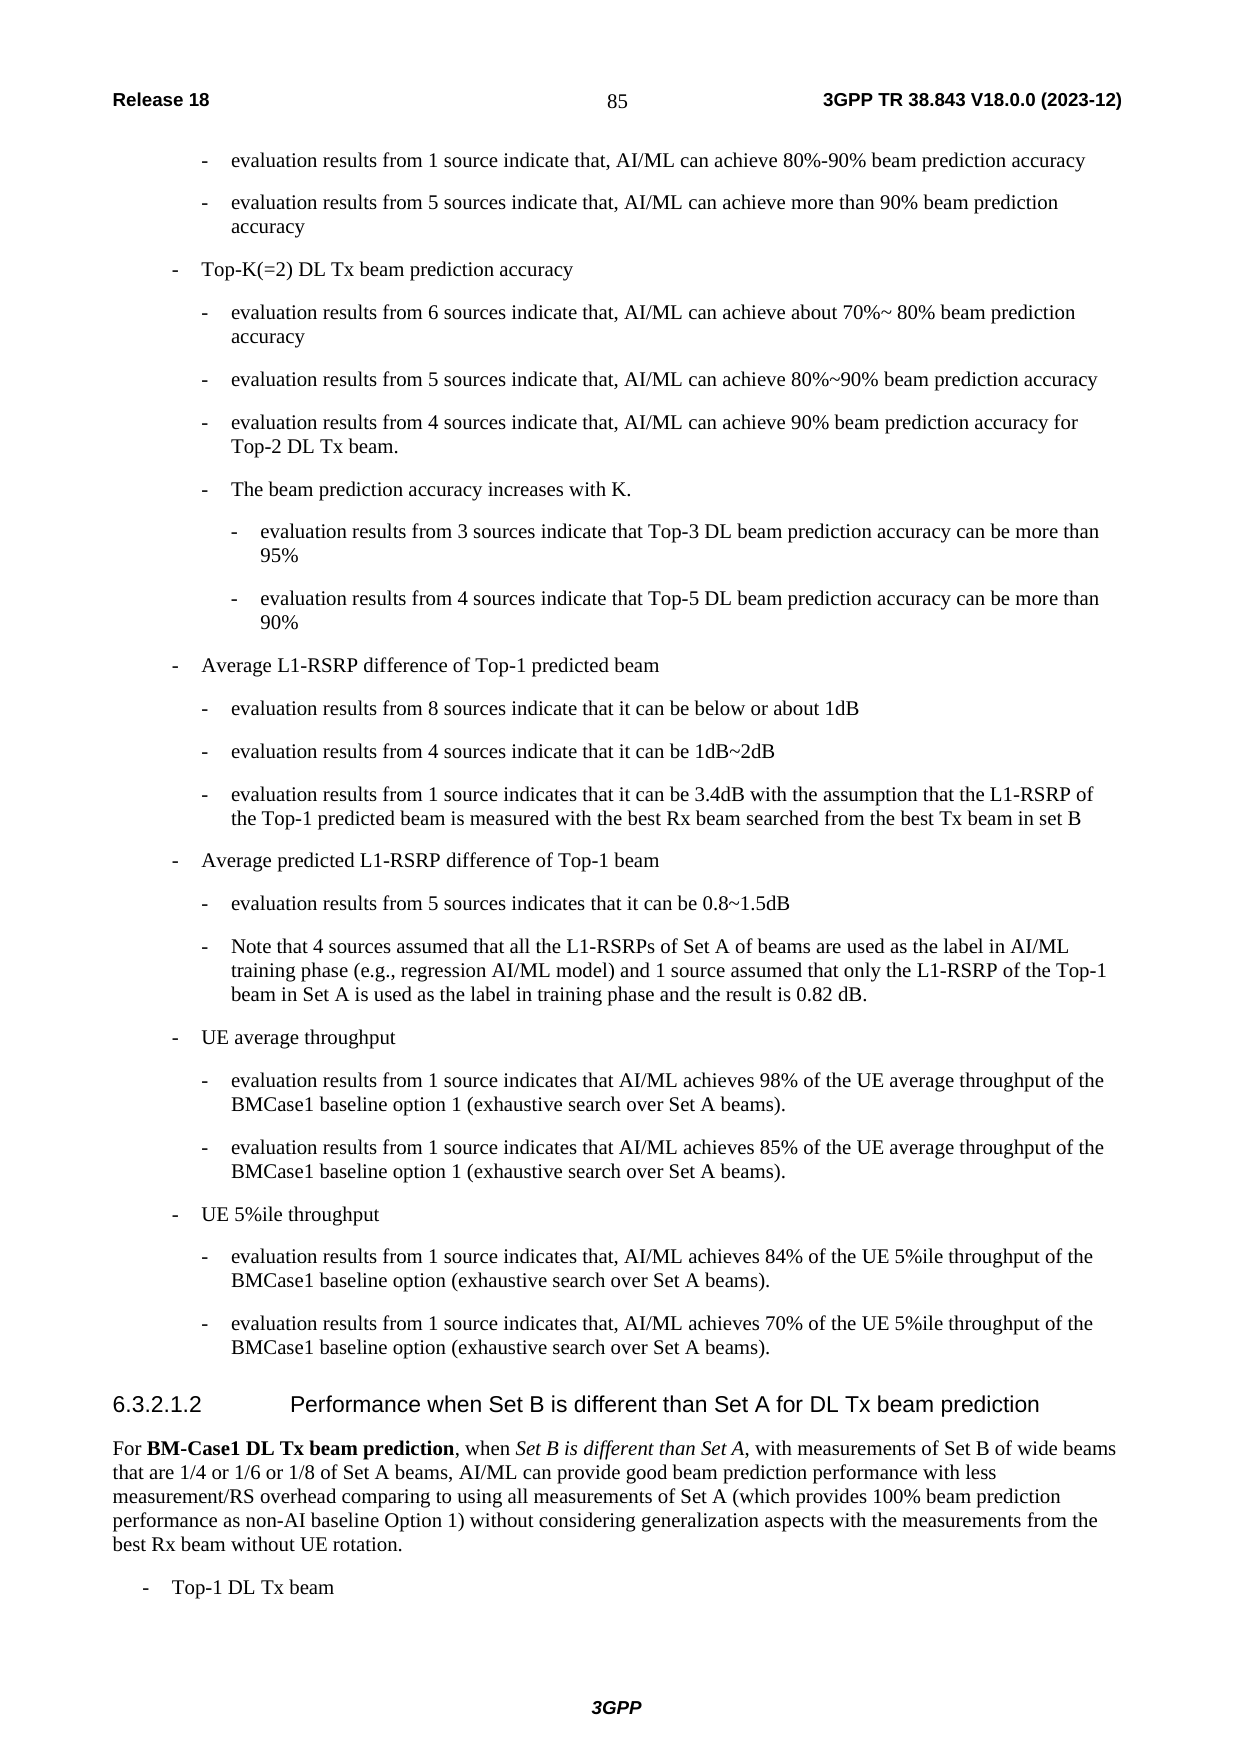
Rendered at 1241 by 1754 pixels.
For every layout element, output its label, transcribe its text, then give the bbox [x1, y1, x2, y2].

text - evaluation results from 1 source indicate that, AI/ML can achieve 80%-90% beam prediction accuracy [201, 147, 1122, 172]
text - UE average throughput [172, 1025, 1122, 1049]
text - evaluation results from 1 source indicates that it can be 3.4dB with the assumption that the L1-RSRP of the Top-1 predicted beam is measured with the best Rx beam searched from the best Tx beam in set B [201, 782, 1122, 830]
text - evaluation results from 1 source indicates that, AI/ML achieves 84% of the UE 5%ile throughput of the BMCase1 baseline option (exhaustive search over Set A beams). [201, 1244, 1122, 1292]
text - Top-1 DL Tx beam [142, 1575, 1122, 1599]
text - Top-K(=2) DL Tx beam prediction accuracy [172, 257, 1122, 281]
text - evaluation results from 3 sources indicate that Top-3 DL beam prediction accuracy can be more than 95% [231, 519, 1122, 567]
text - Average predicted L1-RSRP difference of Top-1 beam [172, 848, 1122, 872]
subtitle 6.3.2.1.2 Performance when Set B is different than Set A for DL Tx beam prediction [112, 1391, 1122, 1417]
text - evaluation results from 5 sources indicate that, AI/ML can achieve 80%~90% beam prediction accuracy [201, 367, 1122, 391]
text - evaluation results from 1 source indicates that AI/ML achieves 98% of the UE average throughput of the BMCase1 baseline option 1 (exhaustive search over Set A beams). [201, 1068, 1122, 1116]
text - evaluation results from 5 sources indicates that it can be 0.8~1.5dB [201, 891, 1122, 915]
text - evaluation results from 8 sources indicate that it can be below or about 1dB [201, 696, 1122, 720]
text - evaluation results from 5 sources indicate that, AI/ML can achieve more than 90% beam prediction accuracy [201, 190, 1122, 238]
text - evaluation results from 4 sources indicate that Top-5 DL beam prediction accuracy can be more than 90% [231, 586, 1122, 634]
text - evaluation results from 4 sources indicate that it can be 1dB~2dB [201, 739, 1122, 763]
text - UE 5%ile throughput [172, 1202, 1122, 1226]
text - Note that 4 sources assumed that all the L1-RSRPs of Set A of beams are used as the label in AI/ML training phase (e.g., regression AI/ML model) and 1 source assumed that only the L1-RSRP of the Top-1 beam in Set A is used as the label in training phase and the result is 0.82 dB. [201, 934, 1122, 1006]
text - evaluation results from 4 sources indicate that, AI/ML can achieve 90% beam prediction accuracy for Top-2 DL Tx beam. [201, 410, 1122, 458]
text - The beam prediction accuracy increases with K. [201, 477, 1122, 501]
text - evaluation results from 6 sources indicate that, AI/ML can achieve about 70%~ 80% beam prediction accuracy [201, 300, 1122, 348]
text - evaluation results from 1 source indicates that AI/ML achieves 85% of the UE average throughput of the BMCase1 baseline option 1 (exhaustive search over Set A beams). [201, 1135, 1122, 1183]
text - Average L1-RSRP difference of Top-1 predicted beam [172, 653, 1122, 677]
text - evaluation results from 1 source indicates that, AI/ML achieves 70% of the UE 5%ile throughput of the BMCase1 baseline option (exhaustive search over Set A beams). [201, 1311, 1122, 1359]
text For BM-Case1 DL Tx beam prediction, when Set B is different than Set A, with measurements of Set B of wide beams that are 1/4 or 1/6 or 1/8 of Set A beams, AI/ML can provide good beam prediction performance with less measurement/RS overhead comparing to using all measurements of Set A (which provides 100% beam prediction performance as non-AI baseline Option 1) without considering generalization aspects with the measurements from the best Rx beam without UE rotation. [112, 1436, 1122, 1556]
